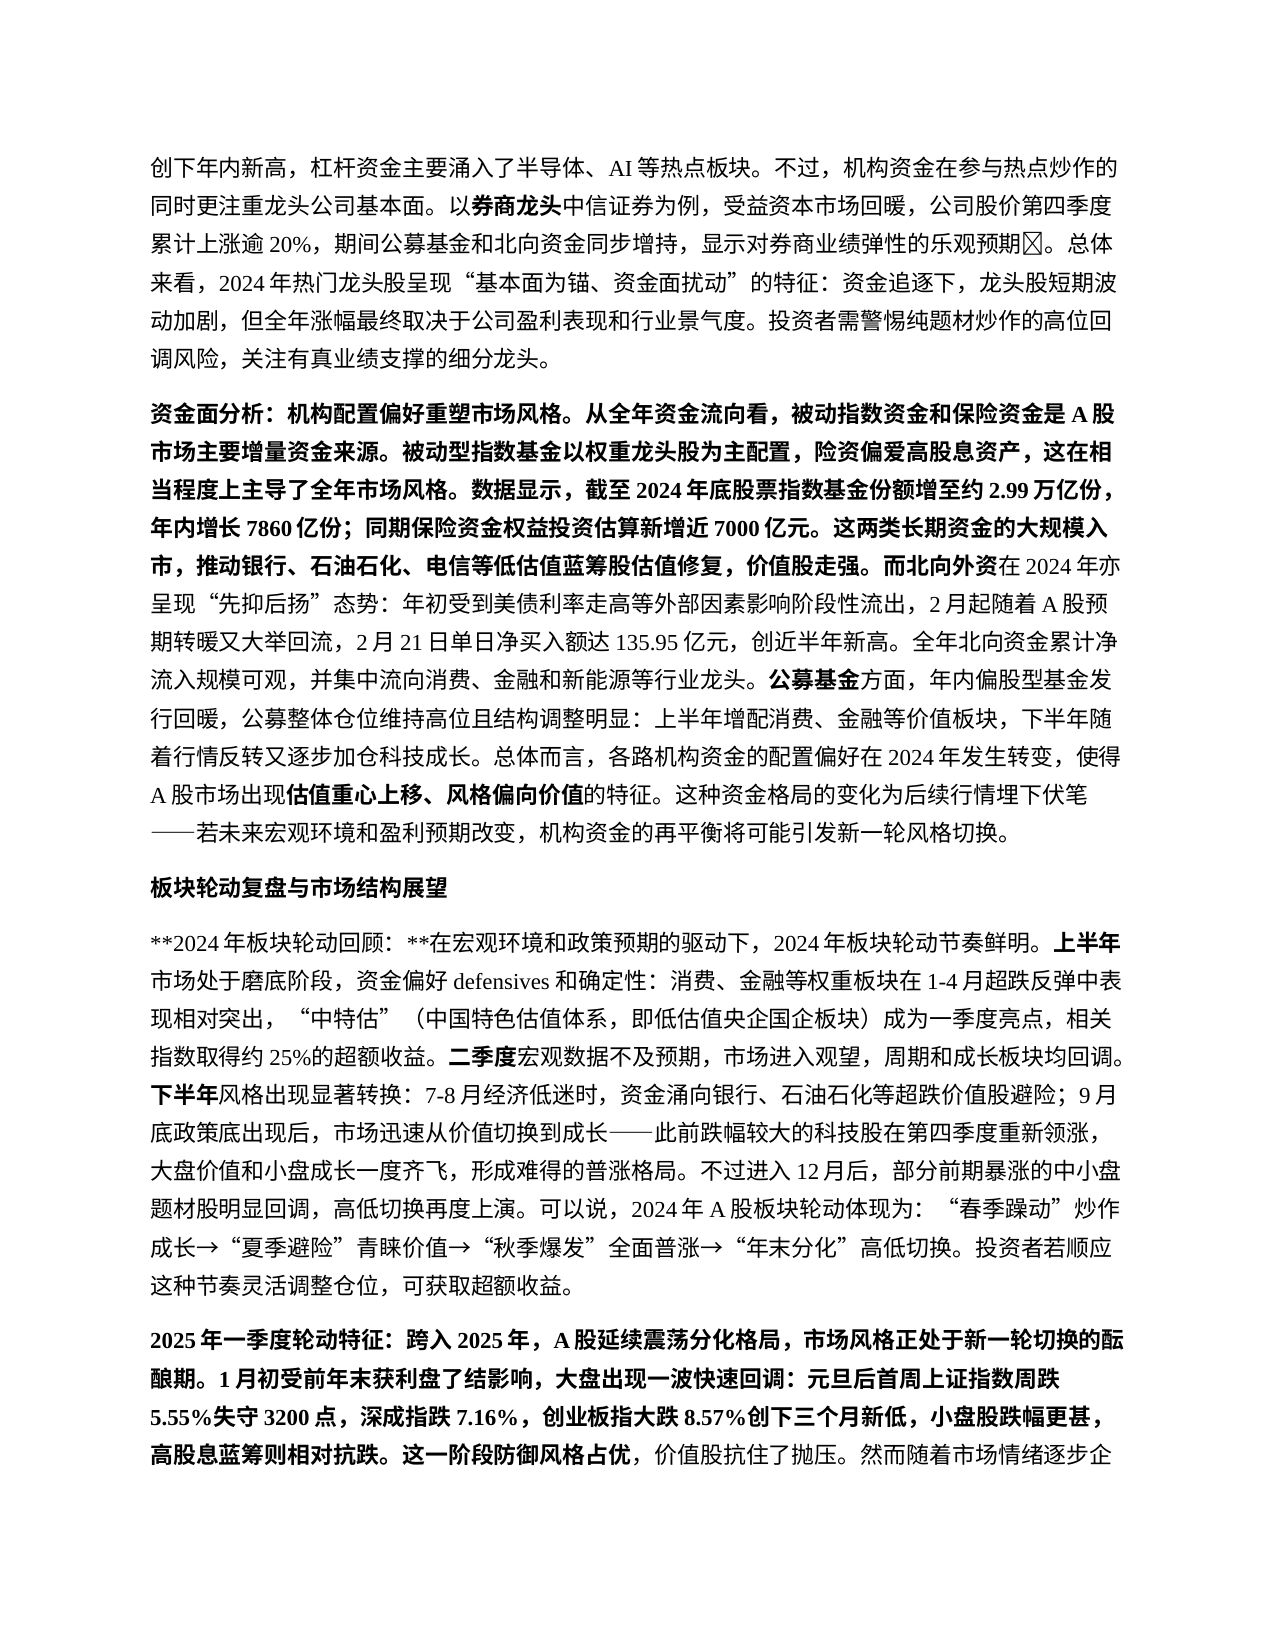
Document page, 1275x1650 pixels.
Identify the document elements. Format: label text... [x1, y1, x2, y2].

text 板块轮动复盘与市场结构展望 [150, 869, 1125, 903]
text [150, 150, 1125, 374]
text 资金面分析：机构配置偏好重塑市场风格。从全年资金流向看，被动指数资金和保险资金是A股市场主要增量资金来源。被动型指数基金以权重龙头股为主配置，险资偏爱高股息资产，这在相当程度上主导了全年市场风格。数据显示，截至2024年底股票指数基金份额增至约2.99万亿份，年内增长7860亿份；同期保险资金权益投资估算新增近7000亿元。这两类长期资金的大规模入市，推动银行、石油石化、电信等低估值蓝筹股估值修复，价值股走强。而北向外资在2024年亦呈现“先抑后扬”态势：年初受到美债利率走高等外部因素影响阶段性流出，2月起随着A股预期转暖又大举回流，2月21日单日净买入额达135.95亿元，创近半年新高。全年北向资金累计净流入规模可观，并集中流向消费、金融和新能源等行业龙头。公募基金方面，年内偏股型基金发行回暖，公募整体仓位维持高位且结构调整明显：上半年增配消费、金融等价值板块，下半年随着行情反转又逐步加仓科技成长。总体而言，各路机构资金的配置偏好在2024年发生转变，使得A股市场出现估值重心上移、风格偏向价值的特征。这种资金格局的变化为后续行情埋下伏笔——若未来宏观环境和盈利预期改变，机构资金的再平衡将可能引发新一轮风格切换。 [150, 395, 1125, 848]
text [150, 1322, 1125, 1470]
text **2024年板块轮动回顾：**在宏观环境和政策预期的驱动下，2024年板块轮动节奏鲜明。上半年市场处于磨底阶段，资金偏好 defensives 和确定性：消费、金融等权重板块在1-4月超跌反弹中表现相对突出，“中特估”（中国特色估值体系，即低估值央企国企板块）成为一季度亮点，相关指数取得约25%的超额收益。二季度宏观数据不及预期，市场进入观望，周期和成长板块均回调。下半年风格出现显著转换：7-8月经济低迷时，资金涌向银行、石油石化等超跌价值股避险；9月底政策底出现后，市场迅速从价值切换到成长——此前跌幅较大的科技股在第四季度重新领涨，大盘价值和小盘成长一度齐飞，形成难得的普涨格局。不过进入12月后，部分前期暴涨的中小盘题材股明显回调，高低切换再度上演。可以说，2024年A股板块轮动体现为：“春季躁动”炒作成长→“夏季避险”青睐价值→“秋季爆发”全面普涨→“年末分化”高低切换。投资者若顺应这种节奏灵活调整仓位，可获取超额收益。 [150, 924, 1125, 1301]
